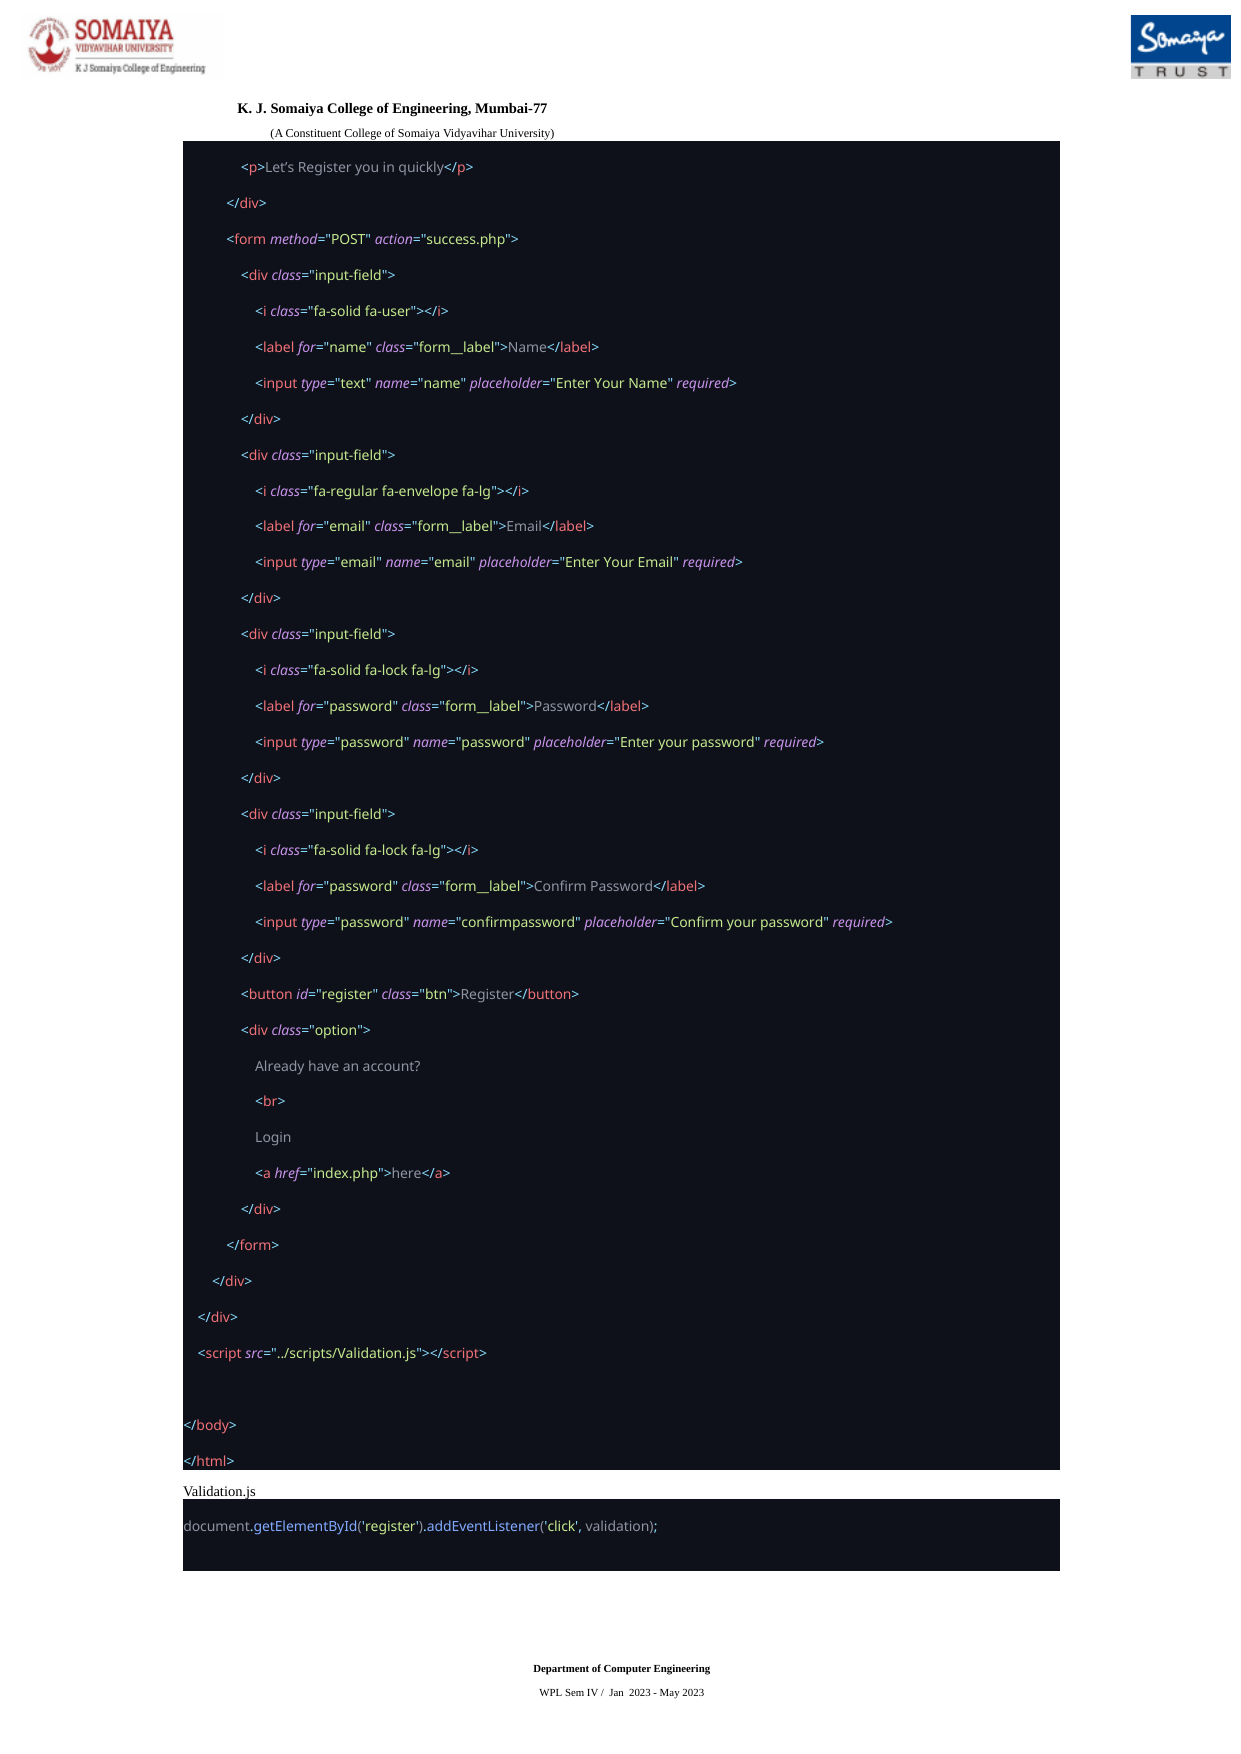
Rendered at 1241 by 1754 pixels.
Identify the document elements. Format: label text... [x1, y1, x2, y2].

text Validation.js [183, 1470, 1060, 1499]
text <br> [183, 1075, 1060, 1111]
text <label for="name" class="form__label">Name</label> [183, 320, 1060, 356]
text <div class="input-field"> [183, 248, 1060, 284]
text <form method="POST" action="success.php"> [183, 212, 1060, 248]
text </div> [183, 1183, 1060, 1219]
text <i class="fa-solid fa-lock fa-lg"></i> [183, 644, 1060, 680]
text </div> [183, 1291, 1060, 1327]
text <input type="password" name="password" placeholder="Enter your password" required> [183, 716, 1060, 752]
text <i class="fa-solid fa-lock fa-lg"></i> [183, 823, 1060, 859]
text </div> [183, 752, 1060, 787]
text </html> [183, 1434, 1060, 1470]
text </div> [183, 572, 1060, 608]
text </div> [183, 1255, 1060, 1291]
text <div class="input-field"> [183, 428, 1060, 464]
text <input type="password" name="confirmpassword" placeholder="Confirm your password" required> [183, 895, 1060, 931]
picture [1130, 15, 1231, 79]
text </div> [183, 931, 1060, 967]
text <label for="password" class="form__label">Password</label> [183, 680, 1060, 716]
text <div class="input-field"> [183, 787, 1060, 823]
text <label for="email" class="form__label">Email</label> [183, 500, 1060, 536]
text <p>Let’s Register you in quickly</p> [183, 141, 1060, 177]
text <a href="index.php">here</a> [183, 1147, 1060, 1183]
text </div> [183, 177, 1060, 212]
text <i class="fa-solid fa-user"></i> [183, 284, 1060, 320]
text </body> [183, 1398, 1060, 1434]
text Login [183, 1111, 1060, 1147]
text <button id="register" class="btn">Register</button> [183, 967, 1060, 1003]
text Already have an account? [183, 1039, 1060, 1075]
text <script src="../scripts/Validation.js"></script> [183, 1327, 1060, 1362]
text </div> [183, 392, 1060, 428]
picture [22, 14, 225, 79]
text <i class="fa-regular fa-envelope fa-lg"></i> [183, 464, 1060, 500]
text <label for="password" class="form__label">Confirm Password</label> [183, 859, 1060, 895]
text document.getElementById('register').addEventListener('click', validation); [183, 1499, 1060, 1535]
text </form> [183, 1219, 1060, 1255]
text <div class="input-field"> [183, 608, 1060, 644]
text <input type="text" name="name" placeholder="Enter Your Name" required> [183, 356, 1060, 392]
text <input type="email" name="email" placeholder="Enter Your Email" required> [183, 536, 1060, 572]
text <div class="option"> [183, 1003, 1060, 1039]
